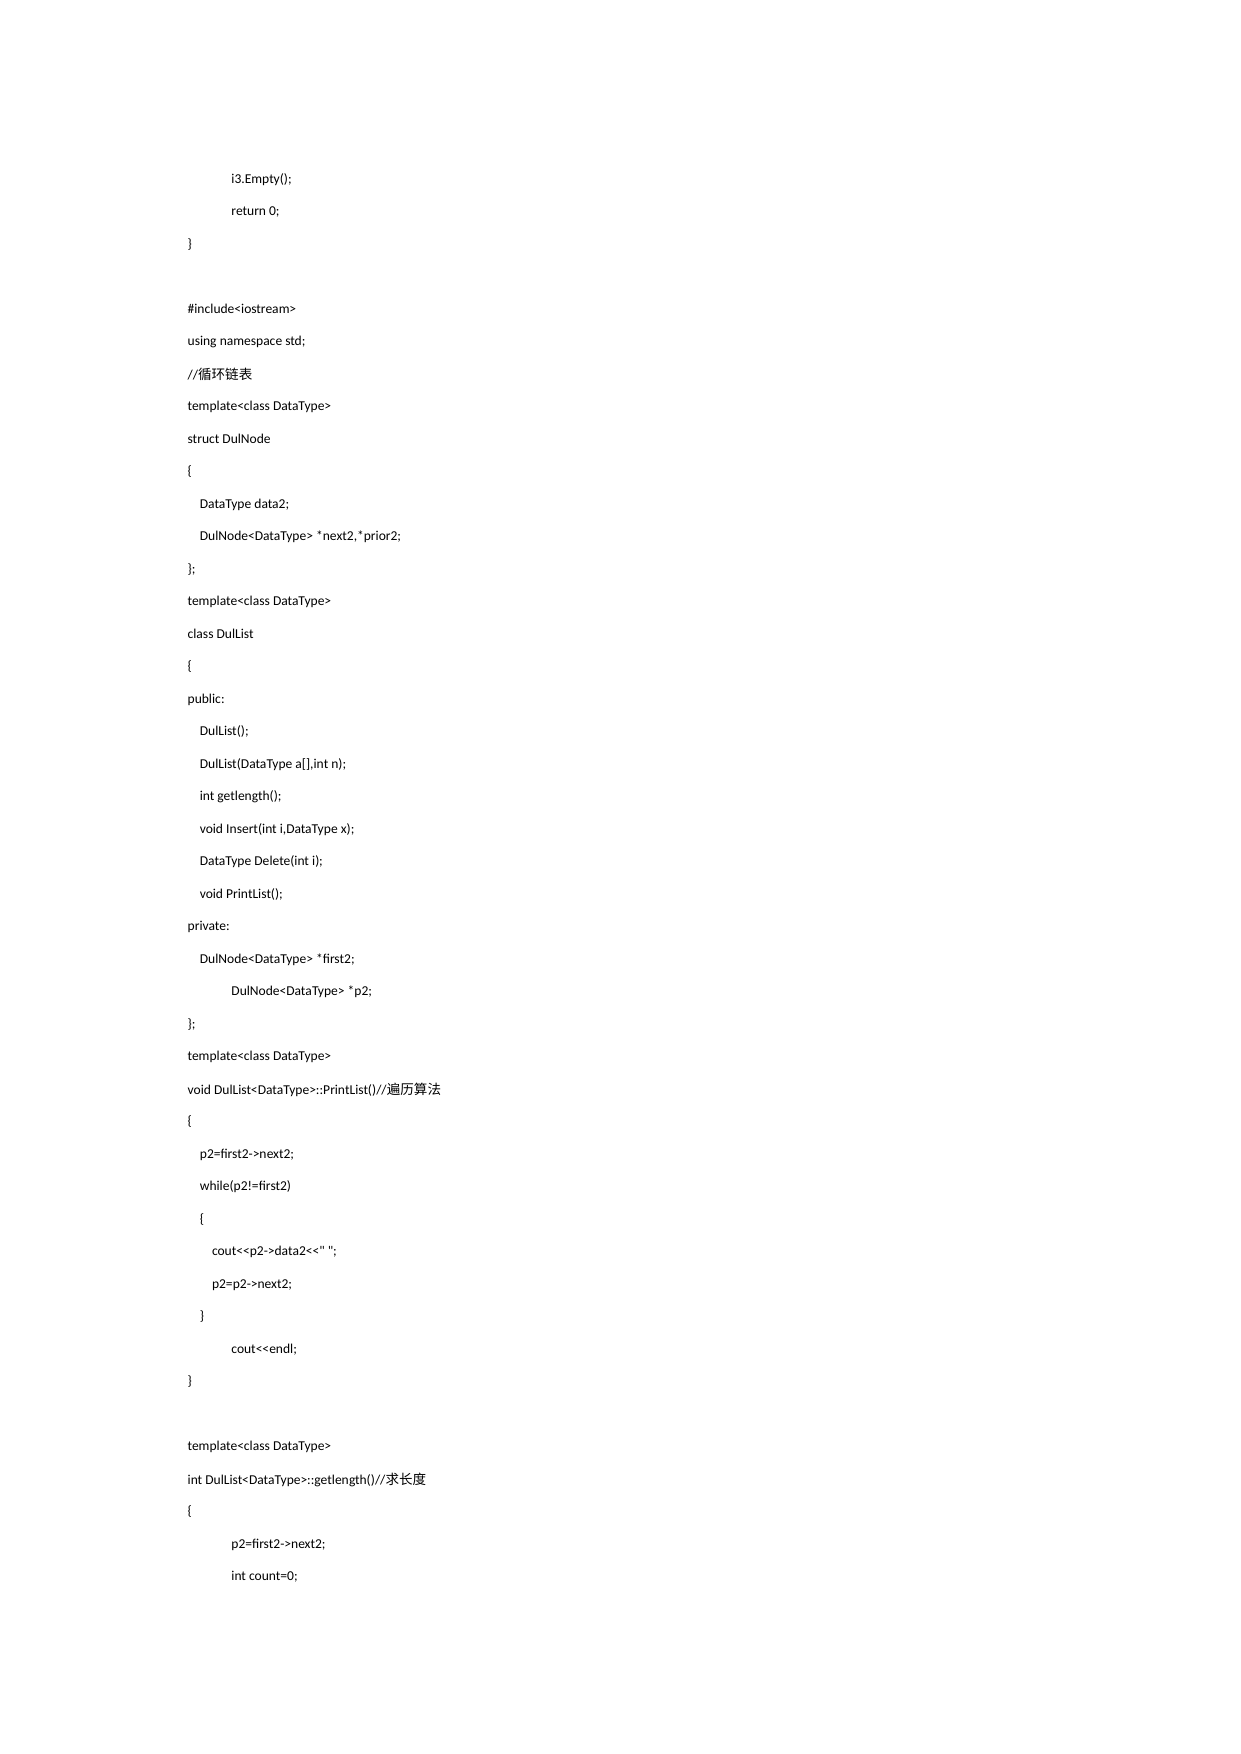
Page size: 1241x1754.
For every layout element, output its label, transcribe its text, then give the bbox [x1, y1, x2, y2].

text using namespace std; [187, 324, 1053, 357]
text cout<<endl; [187, 1332, 1053, 1364]
text p2=first2->next2; [187, 1137, 1053, 1169]
text DulList(); [187, 714, 1053, 747]
text } [187, 227, 1053, 259]
text class DulList [187, 617, 1053, 649]
text DulNode<DataType> *p2; [187, 974, 1053, 1007]
text { [187, 1104, 1053, 1137]
text } [187, 1364, 1053, 1397]
text void PrintList(); [187, 877, 1053, 909]
text return 0; [187, 194, 1053, 227]
text }; [187, 552, 1053, 584]
text template<class DataType> [187, 1039, 1053, 1072]
text i3.Empty(); [187, 162, 1053, 194]
text { [187, 1494, 1053, 1527]
text DataType Delete(int i); [187, 844, 1053, 877]
text template<class DataType> [187, 389, 1053, 422]
text int count=0; [187, 1559, 1053, 1592]
text DulList(DataType a[],int n); [187, 747, 1053, 779]
text { [187, 454, 1053, 487]
text { [187, 1202, 1053, 1234]
text } [187, 1299, 1053, 1332]
text public: [187, 682, 1053, 714]
text template<class DataType> [187, 1429, 1053, 1462]
text void Insert(int i,DataType x); [187, 812, 1053, 844]
text int DulList<DataType>::getlength()//求长度 [187, 1462, 1053, 1494]
text DulNode<DataType> *first2; [187, 942, 1053, 974]
text { [187, 649, 1053, 682]
text while(p2!=first2) [187, 1169, 1053, 1202]
text }; [187, 1007, 1053, 1039]
text p2=p2->next2; [187, 1267, 1053, 1299]
text void DulList<DataType>::PrintList()//遍历算法 [187, 1072, 1053, 1104]
text template<class DataType> [187, 584, 1053, 617]
text DataType data2; [187, 487, 1053, 519]
text p2=first2->next2; [187, 1527, 1053, 1559]
text #include<iostream> [187, 292, 1053, 324]
text private: [187, 909, 1053, 942]
text //循环链表 [187, 357, 1053, 389]
text struct DulNode [187, 422, 1053, 454]
text cout<<p2->data2<<" "; [187, 1234, 1053, 1267]
text DulNode<DataType> *next2,*prior2; [187, 519, 1053, 552]
text int getlength(); [187, 779, 1053, 812]
